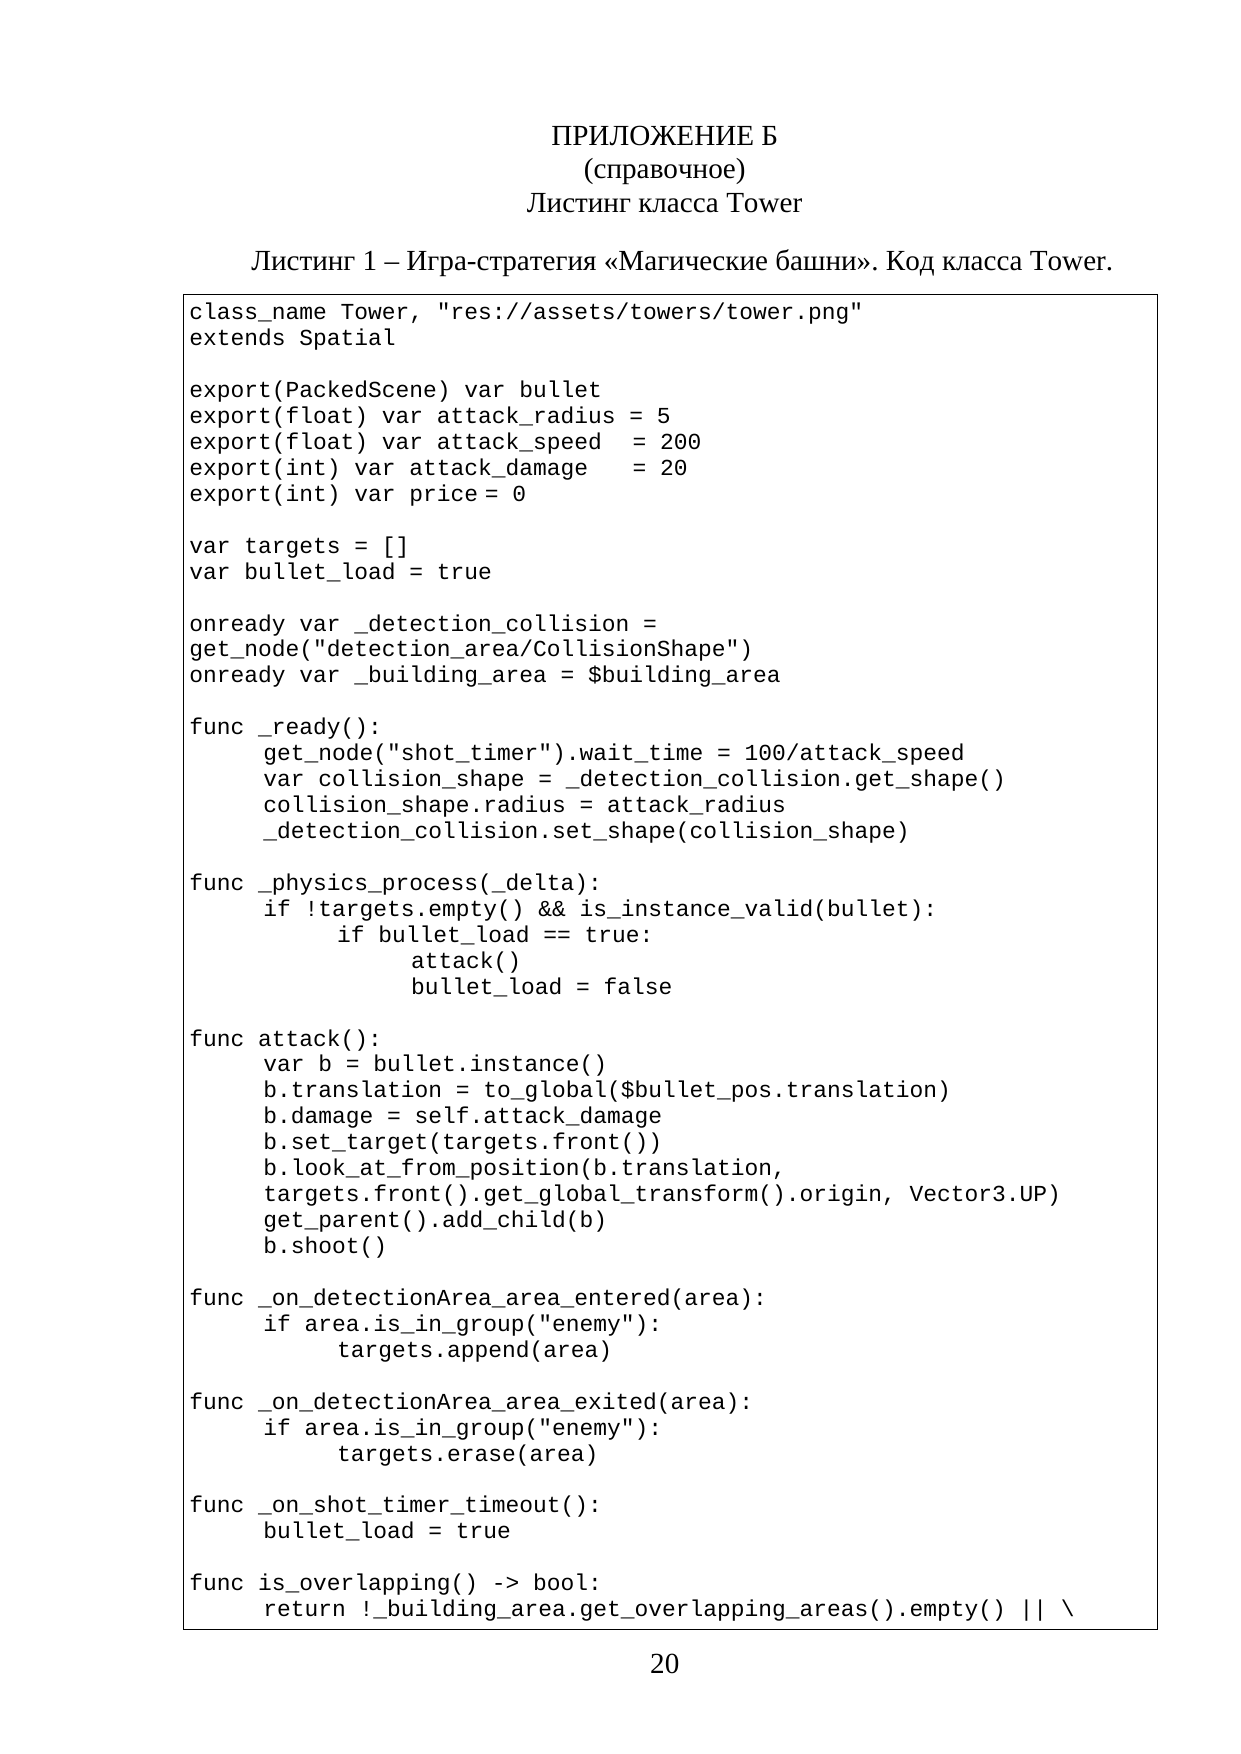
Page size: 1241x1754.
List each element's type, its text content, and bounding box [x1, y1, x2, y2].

text ПРИЛОЖЕНИЕ Б [177, 118, 1152, 152]
text Листинг класса Tower [177, 185, 1152, 219]
text (справочное) [177, 152, 1152, 185]
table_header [184, 295, 1157, 1629]
text Листинг 1 – Игра-стратегия «Магические башни». Код класса Tower. [177, 243, 1152, 277]
